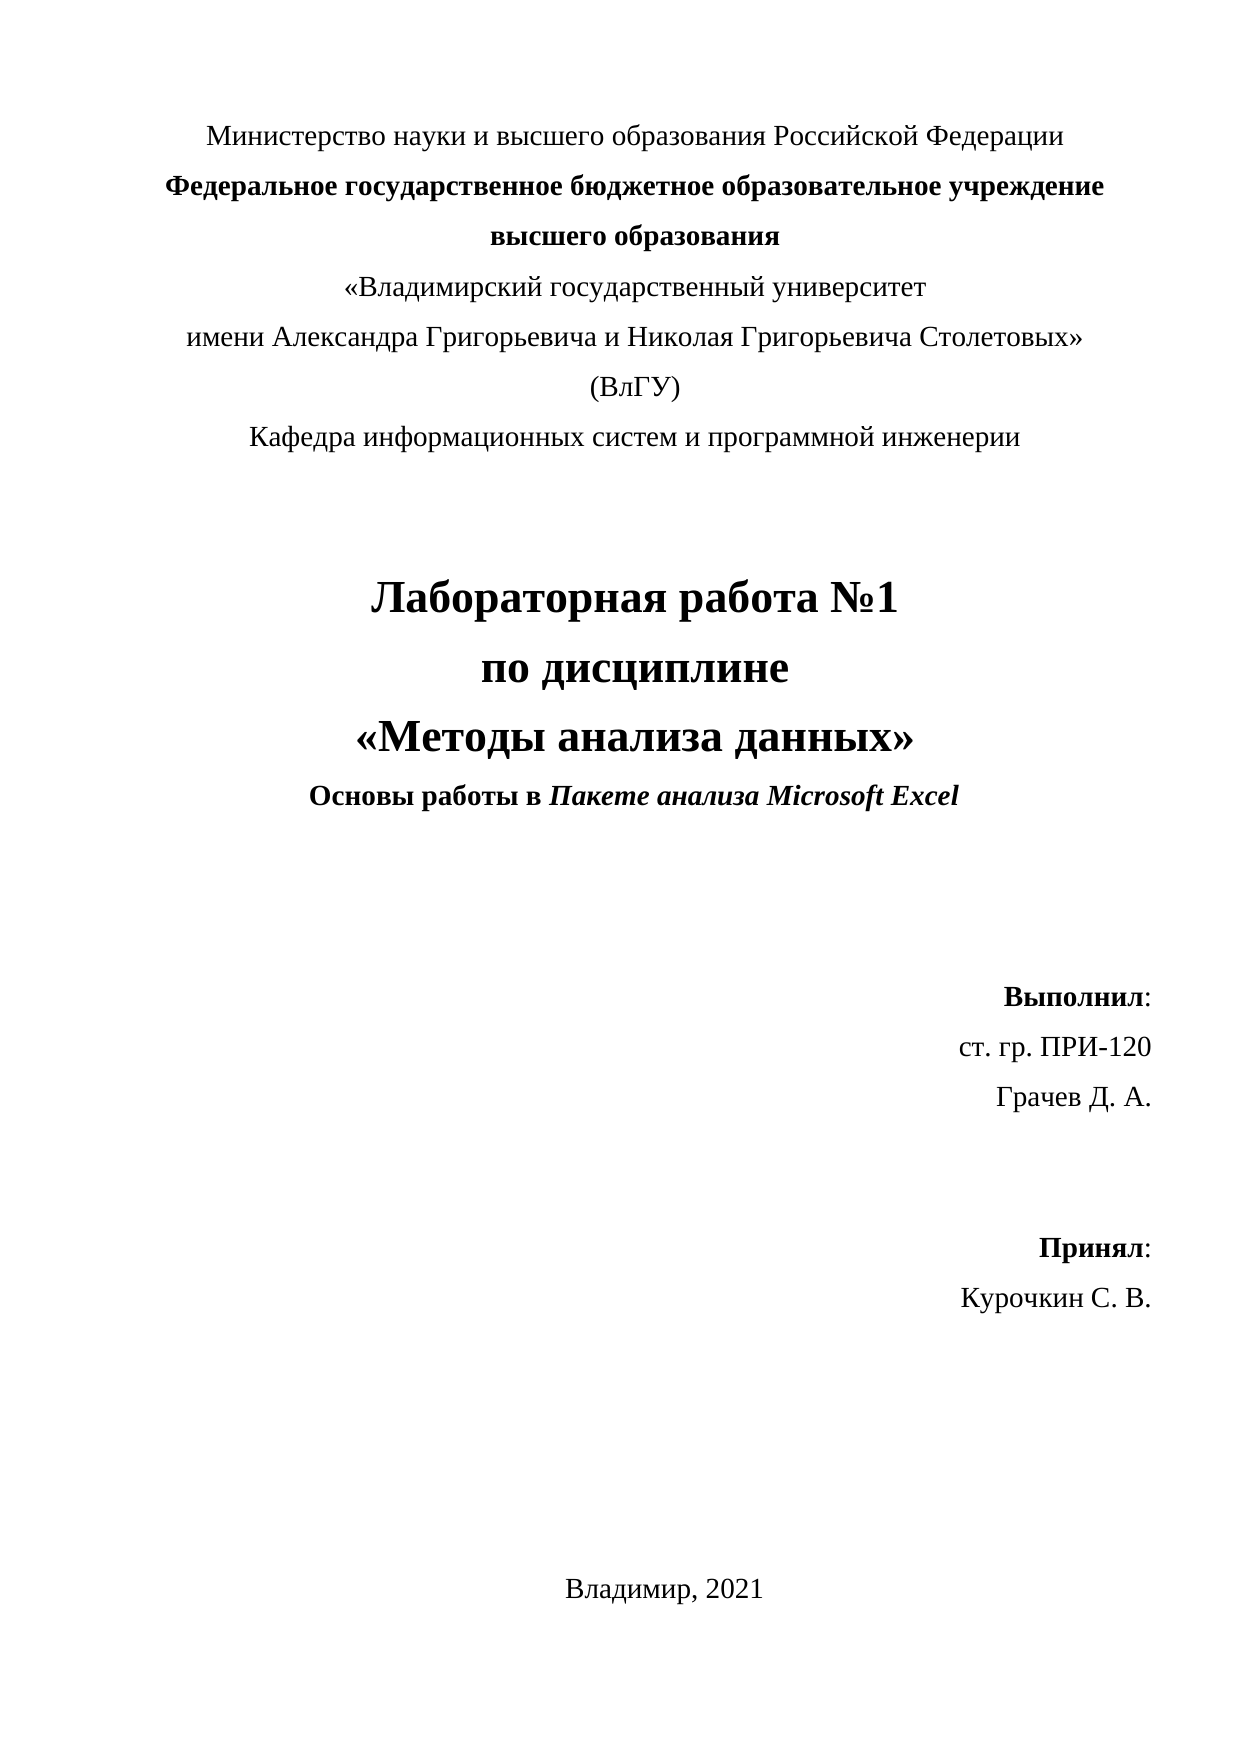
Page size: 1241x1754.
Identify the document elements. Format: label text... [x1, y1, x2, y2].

text по дисциплине [118, 639, 1152, 692]
text Основы работы в Пакете анализа Microsoft Excel [118, 778, 1152, 812]
text Лабораторная работа №1 [118, 570, 1152, 623]
text Владимир, 2021 [177, 1571, 1152, 1605]
text Курочкин С. В. [915, 1280, 1152, 1314]
text Министерство науки и высшего образования Российской Федерации [118, 118, 1152, 152]
text ст. гр. ПРИ-120 [118, 1029, 1152, 1063]
text высшего образования [118, 218, 1152, 252]
text Кафедра информационных систем и программной инженерии [118, 419, 1152, 453]
text «Методы анализа данных» [118, 709, 1152, 761]
text (ВлГУ) [118, 369, 1152, 403]
text «Владимирский государственный университет [118, 269, 1152, 302]
text Принял: [118, 1230, 1152, 1263]
text Выполнил: [118, 979, 1152, 1012]
text имени Александра Григорьевича и Николая Григорьевича Столетовых» [118, 319, 1152, 352]
text Федеральное государственное бюджетное образовательное учреждение [118, 168, 1152, 202]
text Грачев Д. А. [118, 1079, 1152, 1113]
